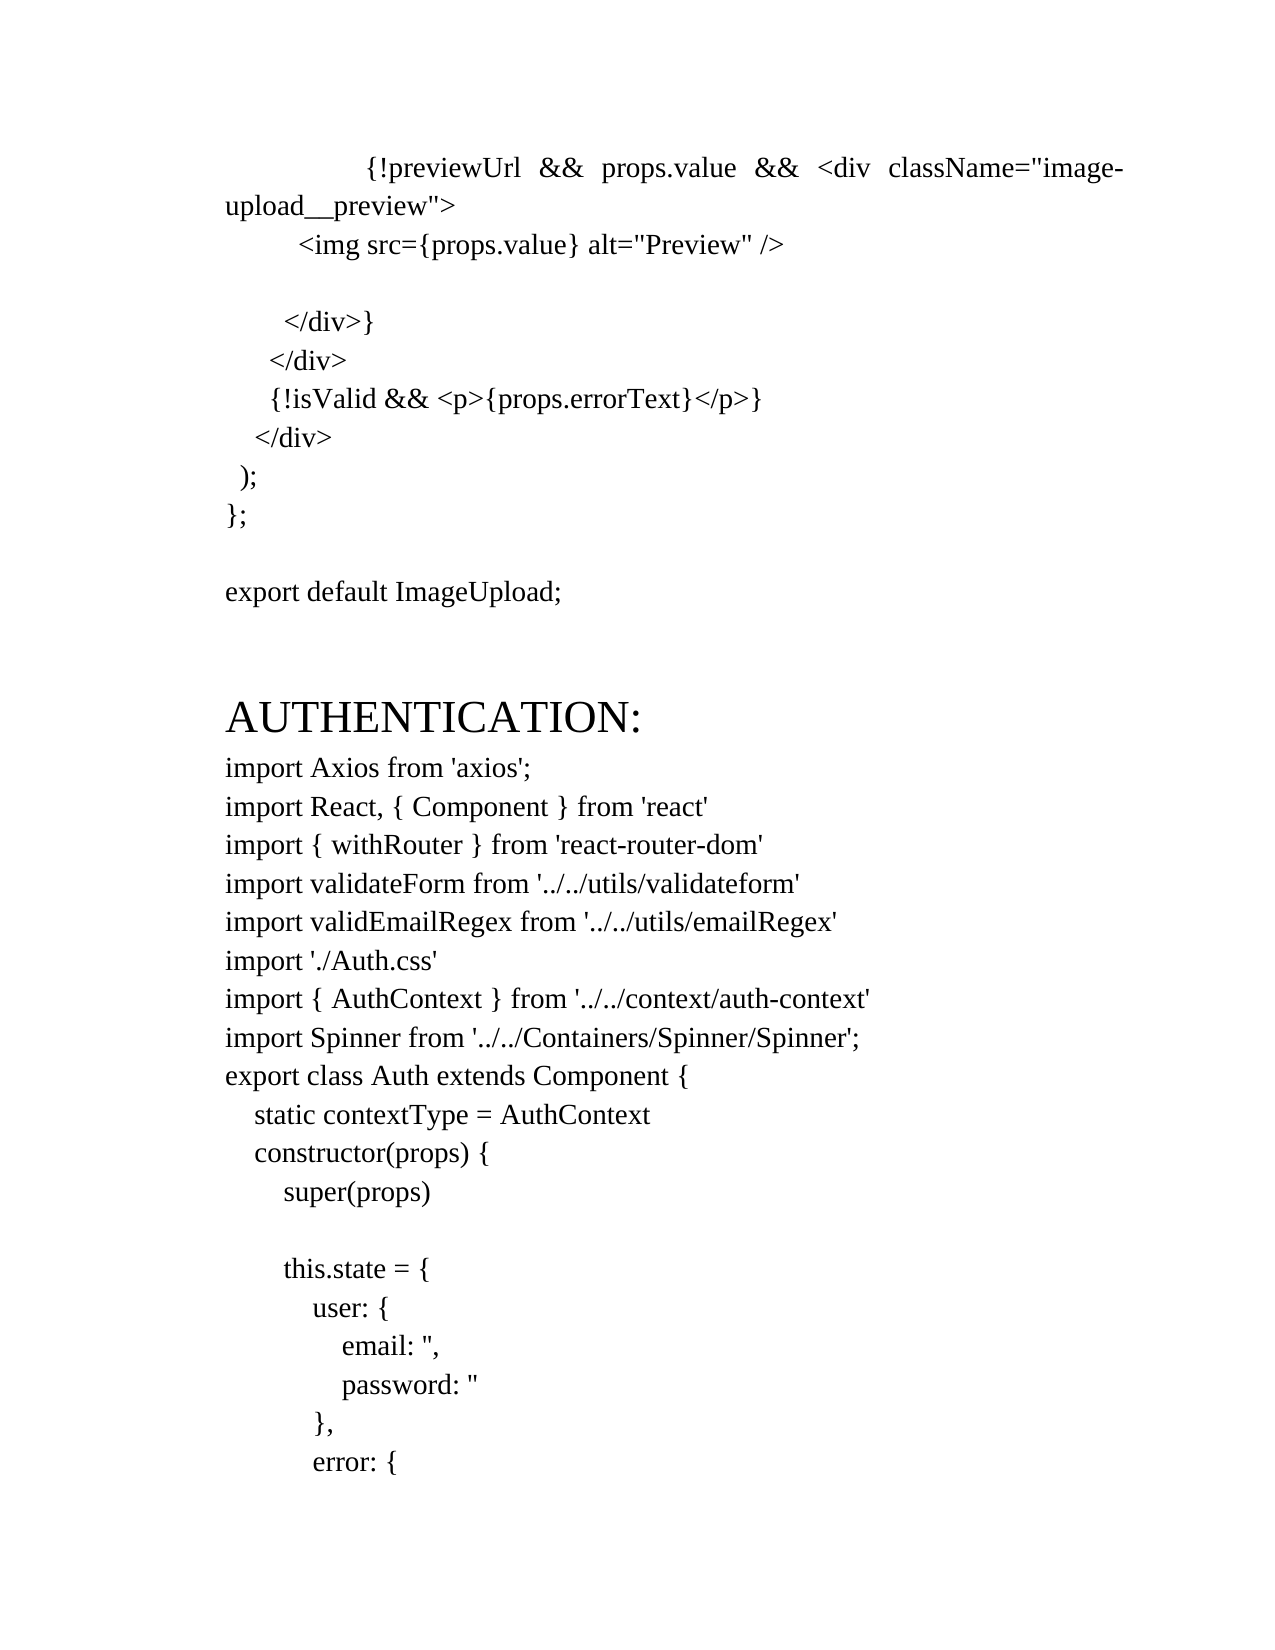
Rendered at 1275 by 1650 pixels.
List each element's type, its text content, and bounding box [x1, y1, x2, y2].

list super(props) [225, 1174, 1125, 1208]
list {!previewUrl && props.value && <div className="image-upload__preview"> [225, 150, 1125, 222]
list import { AuthContext } from '../../context/auth-context' [225, 981, 1125, 1015]
list }; [225, 497, 1125, 530]
list import validEmailRegex from '../../utils/emailRegex' [225, 904, 1125, 938]
list </div> [225, 420, 1125, 453]
list </div> [225, 343, 1125, 376]
list email: '', [225, 1328, 1125, 1362]
list static contextType = AuthContext [225, 1097, 1125, 1131]
list import Spinner from '../../Containers/Spinner/Spinner'; [225, 1020, 1125, 1053]
list user: { [225, 1290, 1125, 1323]
list import Axios from 'axios'; [225, 750, 1125, 784]
list import { withRouter } from 'react-router-dom' [225, 827, 1125, 861]
list import validateForm from '../../utils/validateform' [225, 866, 1125, 899]
list export class Auth extends Component { [225, 1058, 1125, 1092]
list </div>} [225, 304, 1125, 338]
list {!isValid && <p>{props.errorText}</p>} [225, 381, 1125, 415]
list constructor(props) { [225, 1136, 1125, 1169]
list ); [225, 458, 1125, 492]
list this.state = { [225, 1251, 1125, 1285]
list error: { [225, 1444, 1125, 1477]
list <img src={props.value} alt="Preview" /> [225, 227, 1125, 261]
list import React, { Component } from 'react' [225, 789, 1125, 822]
list }, [225, 1405, 1125, 1439]
list AUTHENTICATION: [225, 689, 1125, 742]
list export default ImageUpload; [225, 574, 1125, 607]
list import './Auth.css' [225, 943, 1125, 976]
list password: '' [225, 1367, 1125, 1400]
